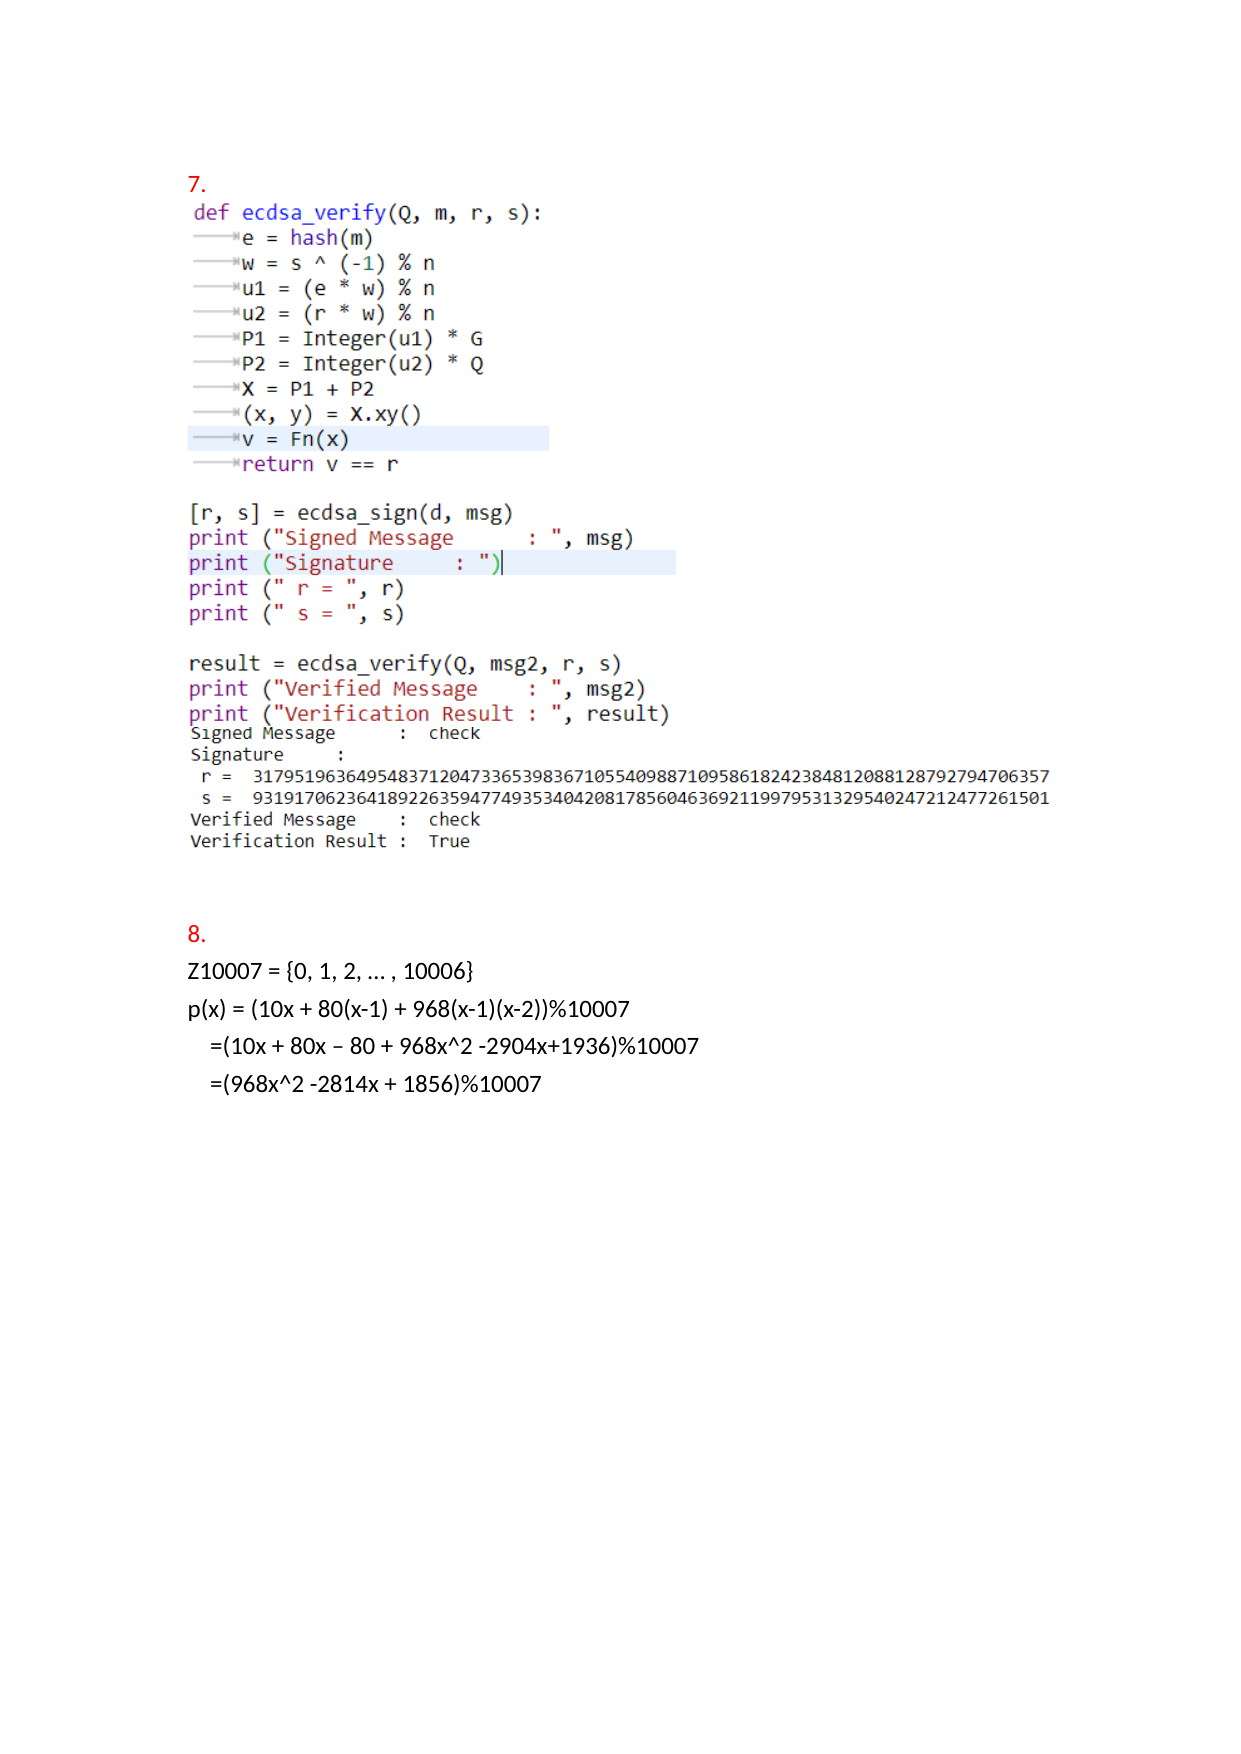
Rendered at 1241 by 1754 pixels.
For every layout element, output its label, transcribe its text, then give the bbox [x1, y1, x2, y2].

text =(10x + 80x – 80 + 968x^2 -2904x+1936)%10007 [187, 1027, 1053, 1064]
text p(x) = (10x + 80(x-1) + 968(x-1)(x-2))%10007 [187, 989, 1053, 1027]
picture [187, 727, 1053, 857]
text Z10007 = {0, 1, 2, … , 10006} [187, 952, 1053, 989]
picture [187, 502, 677, 726]
text =(968x^2 -2814x + 1856)%10007 [187, 1064, 1053, 1102]
text 8. [187, 914, 1053, 952]
text 7. [187, 164, 1053, 202]
picture [187, 202, 549, 480]
